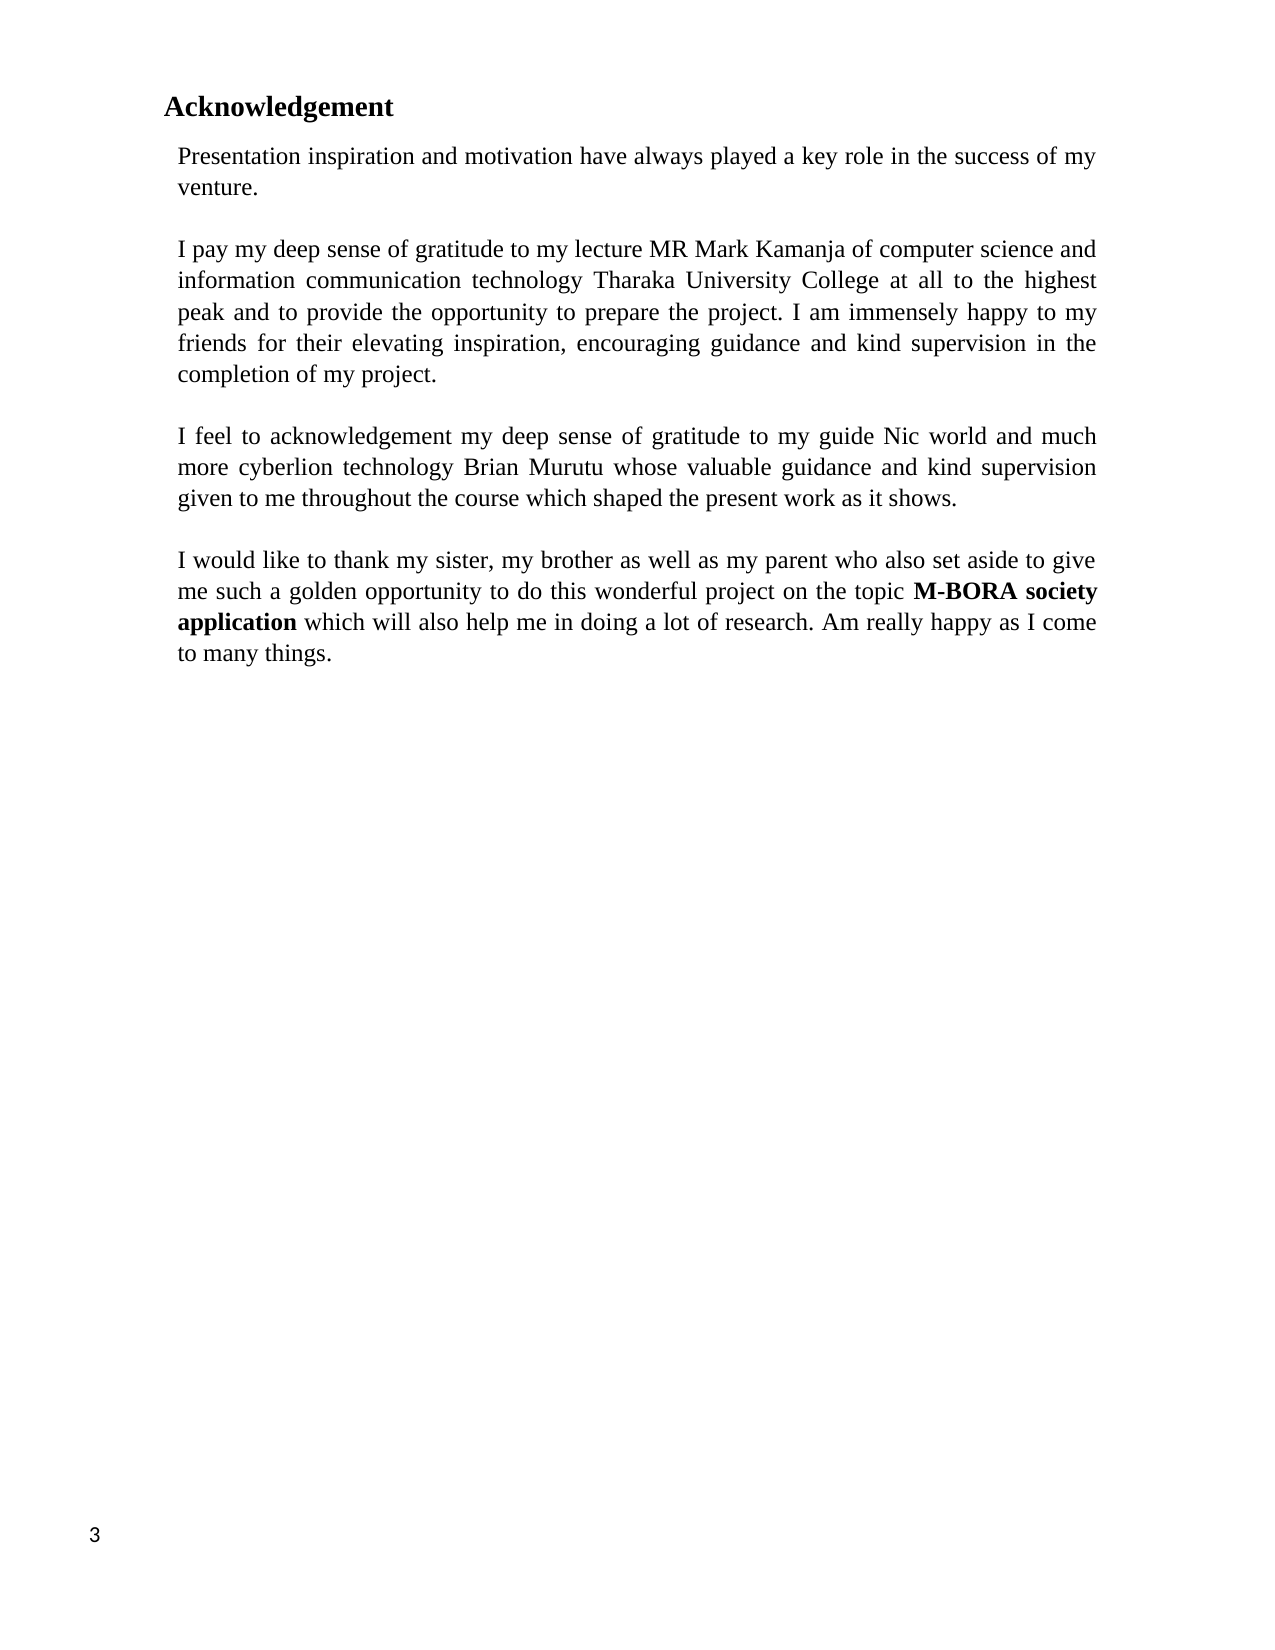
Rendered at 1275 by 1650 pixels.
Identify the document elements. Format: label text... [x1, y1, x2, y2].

text I feel to acknowledgement my deep sense of gratitude to my guide Nic world and much more cyberlion technology Brian Murutu whose valuable guidance and kind supervision given to me throughout the course which shaped the present work as it shows. [177, 421, 1098, 512]
text Presentation inspiration and motivation have always played a key role in the success of my venture. [177, 141, 1098, 201]
text I pay my deep sense of gratitude to my lecture MR Mark Kamanja of computer science and information communication technology Tharaka University College at all to the highest peak and to provide the opportunity to prepare the project. I am immensely happy to my friends for their elevating inspiration, encouraging guidance and kind supervision in the completion of my project. [177, 234, 1098, 387]
text I would like to thank my sister, my brother as well as my parent who also set aside to give me such a golden opportunity to do this wonderful project on the topic M-BORA society application which will also help me in doing a lot of research. Am really happy as I come to many things. [177, 545, 1098, 667]
text Acknowledgement [89, 89, 1186, 122]
